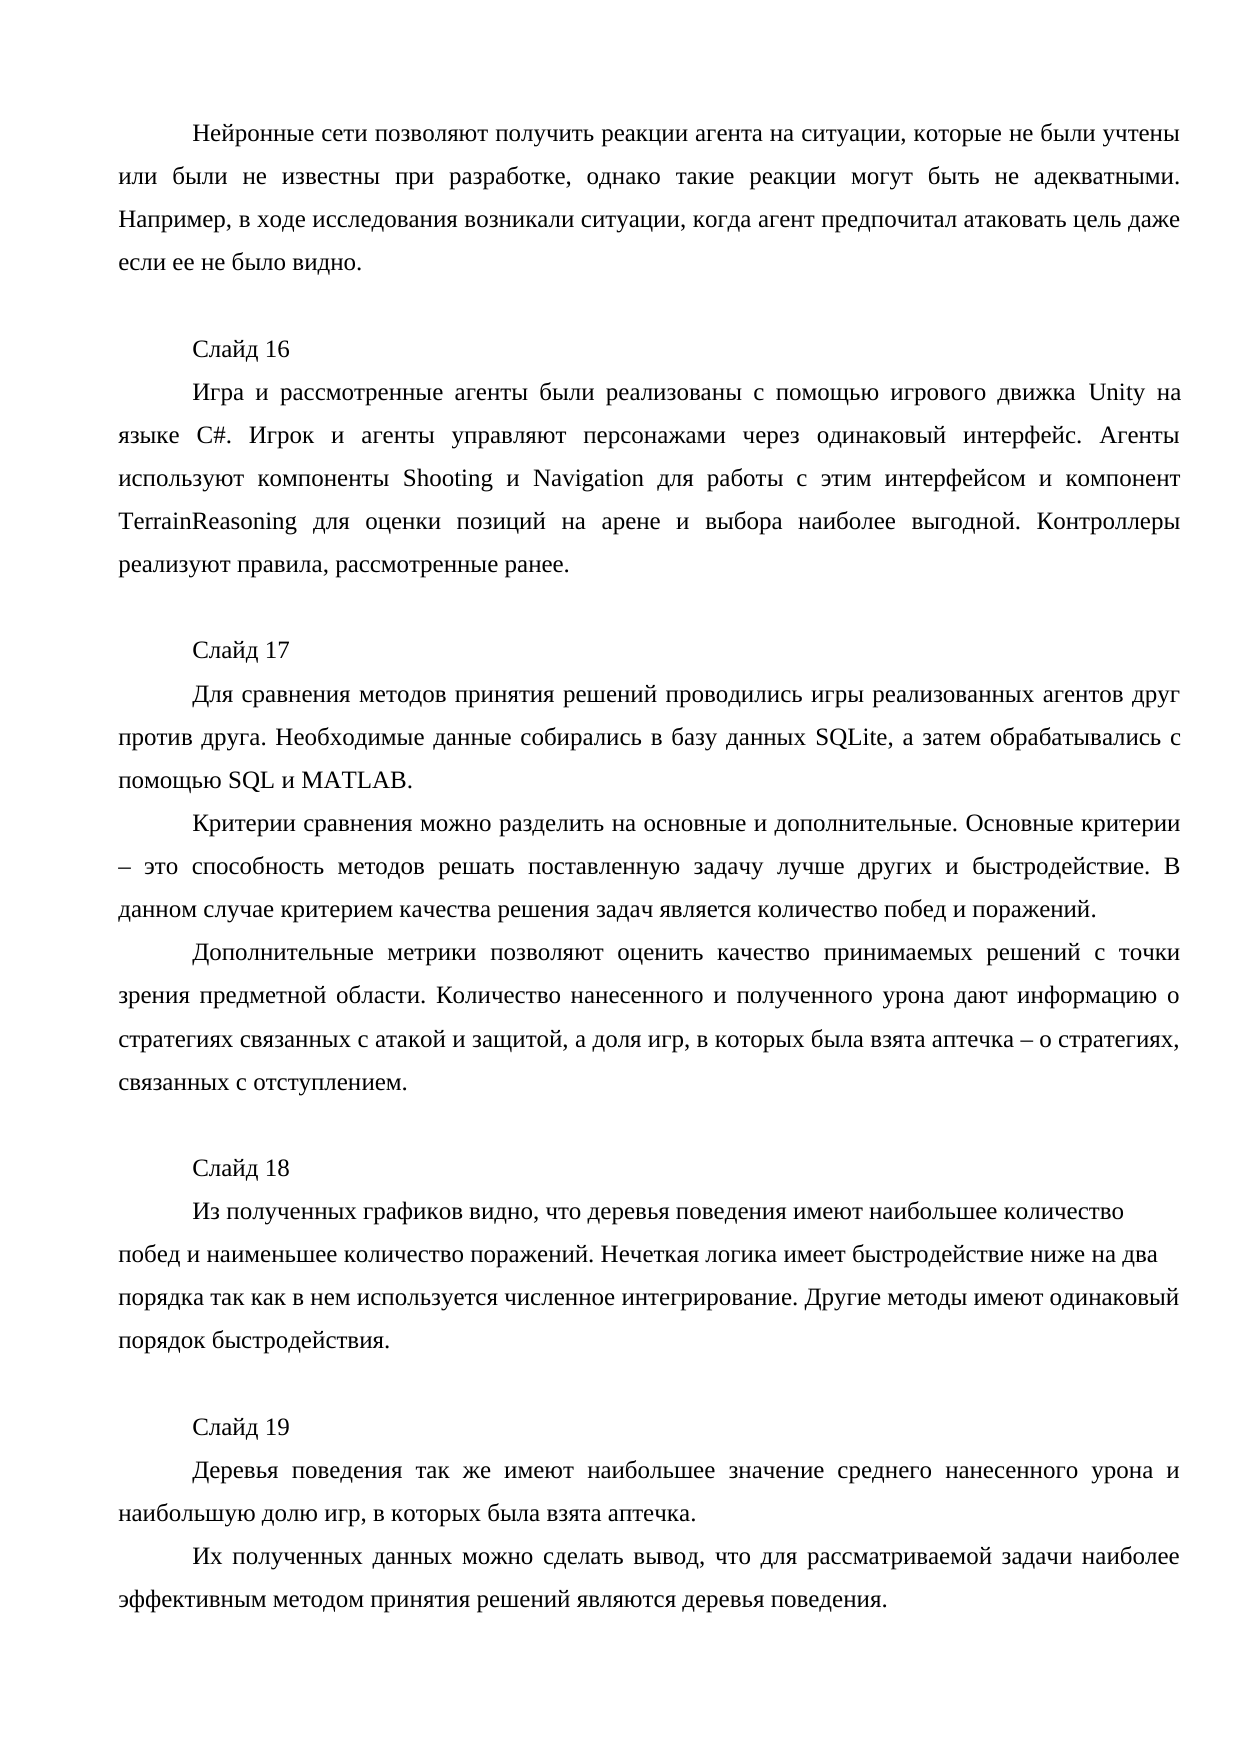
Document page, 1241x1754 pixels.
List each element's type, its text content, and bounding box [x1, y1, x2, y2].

text Нейронные сети позволяют получить реакции агента на ситуации, которые не были учтены или были не известны при разработке, однако такие реакции могут быть не адекватными. Например, в ходе исследования возникали ситуации, когда агент предпочитал атаковать цель даже если ее не было видно. [118, 118, 1181, 276]
text Дополнительные метрики позволяют оценить качество принимаемых решений с точки зрения предметной области. Количество нанесенного и полученного урона дают информацию о стратегиях связанных с атакой и защитой, а доля игр, в которых была взята аптечка – о стратегиях, связанных с отступлением. [118, 937, 1181, 1096]
text Для сравнения методов принятия решений проводились игры реализованных агентов друг против друга. Необходимые данные собирались в базу данных SQLite, а затем обрабатывались с помощью SQL и MATLAB. [118, 679, 1181, 794]
text Критерии сравнения можно разделить на основные и дополнительные. Основные критерии – это способность методов решать поставленную задачу лучше других и быстродействие. В данном случае критерием качества решения задач является количество побед и поражений. [118, 808, 1181, 923]
text Их полученных данных можно сделать вывод, что для рассматриваемой задачи наиболее эффективным методом принятия решений являются деревья поведения. [118, 1541, 1181, 1613]
text Из полученных графиков видно, что деревья поведения имеют наибольшее количество побед и наименьшее количество поражений. Нечеткая логика имеет быстродействие ниже на два порядка так как в нем используется численное интегрирование. Другие методы имеют одинаковый порядок быстродействия. [118, 1196, 1181, 1354]
text Деревья поведения так же имеют наибольшее значение среднего нанесенного урона и наибольшую долю игр, в которых была взята аптечка. [118, 1455, 1181, 1527]
text Игра и рассмотренные агенты были реализованы с помощью игрового движка Unity на языке C#. Игрок и агенты управляют персонажами через одинаковый интерфейс. Агенты используют компоненты Shooting и Navigation для работы с этим интерфейсом и компонент TerrainReasoning для оценки позиций на арене и выбора наиболее выгодной. Контроллеры реализуют правила, рассмотренные ранее. [118, 377, 1181, 578]
